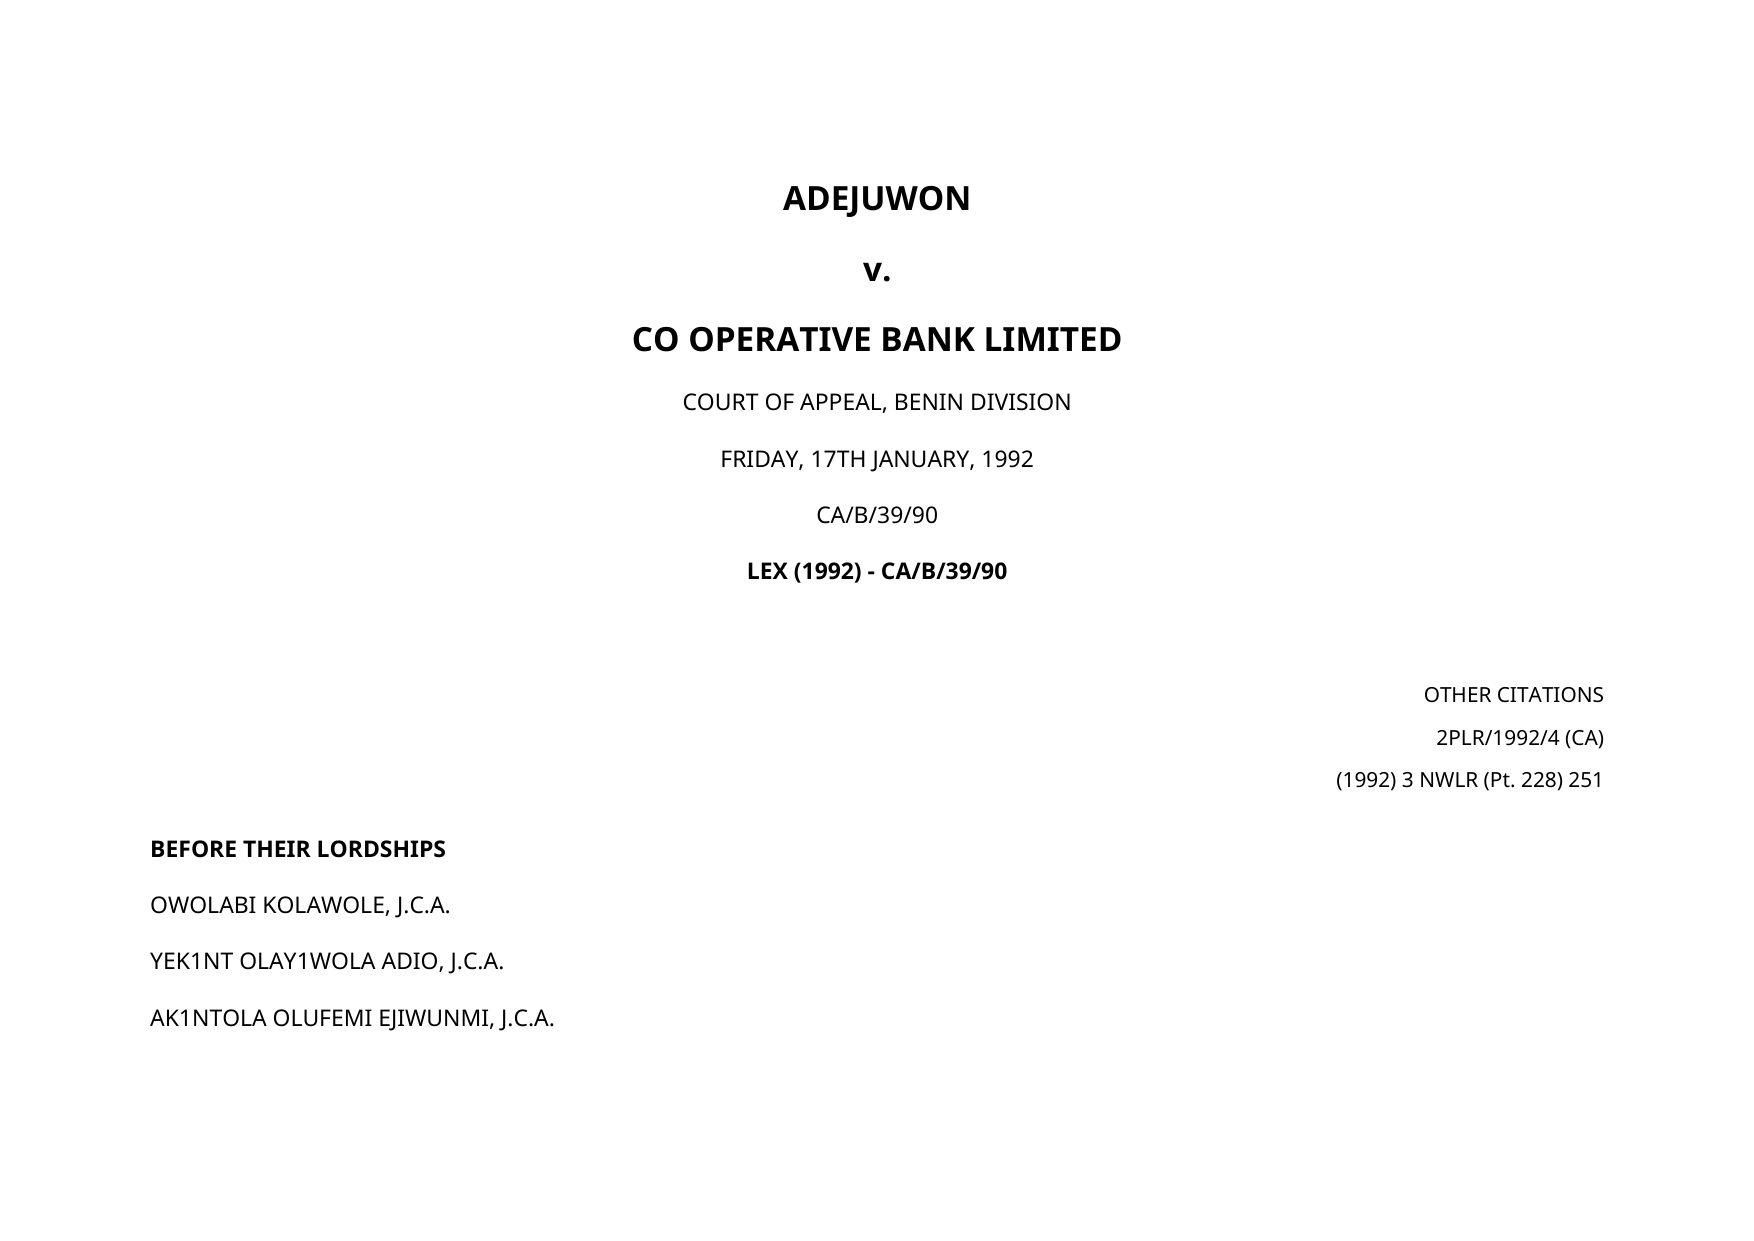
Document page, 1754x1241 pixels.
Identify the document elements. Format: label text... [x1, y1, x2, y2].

text OWOLABI KOLAWOLE, J.C.A. [141, 889, 1604, 920]
text COURT OF APPEAL, BENIN DIVISION [150, 386, 1604, 417]
text OTHER CITATIONS [150, 680, 1604, 708]
text LEX (1992) - CA/B/39/90 [150, 555, 1604, 586]
text BEFORE THEIR LORDSHIPS [150, 833, 1604, 864]
text ADEJUWON [150, 175, 1604, 220]
text YEK1NT OLAY1WOLA ADIO, J.C.A. [141, 945, 1604, 977]
text CA/B/39/90 [150, 499, 1604, 530]
text AK1NTOLA OLUFEMI EJIWUNMI, J.C.A. [141, 1002, 1604, 1033]
text FRIDAY, 17TH JANUARY, 1992 [150, 442, 1604, 474]
text 2PLR/1992/4 (CA) [150, 723, 1604, 751]
text (1992) 3 NWLR (Pt. 228) 251 [150, 765, 1604, 794]
text v. [150, 245, 1604, 291]
text CO OPERATIVE BANK LIMITED [150, 316, 1604, 361]
